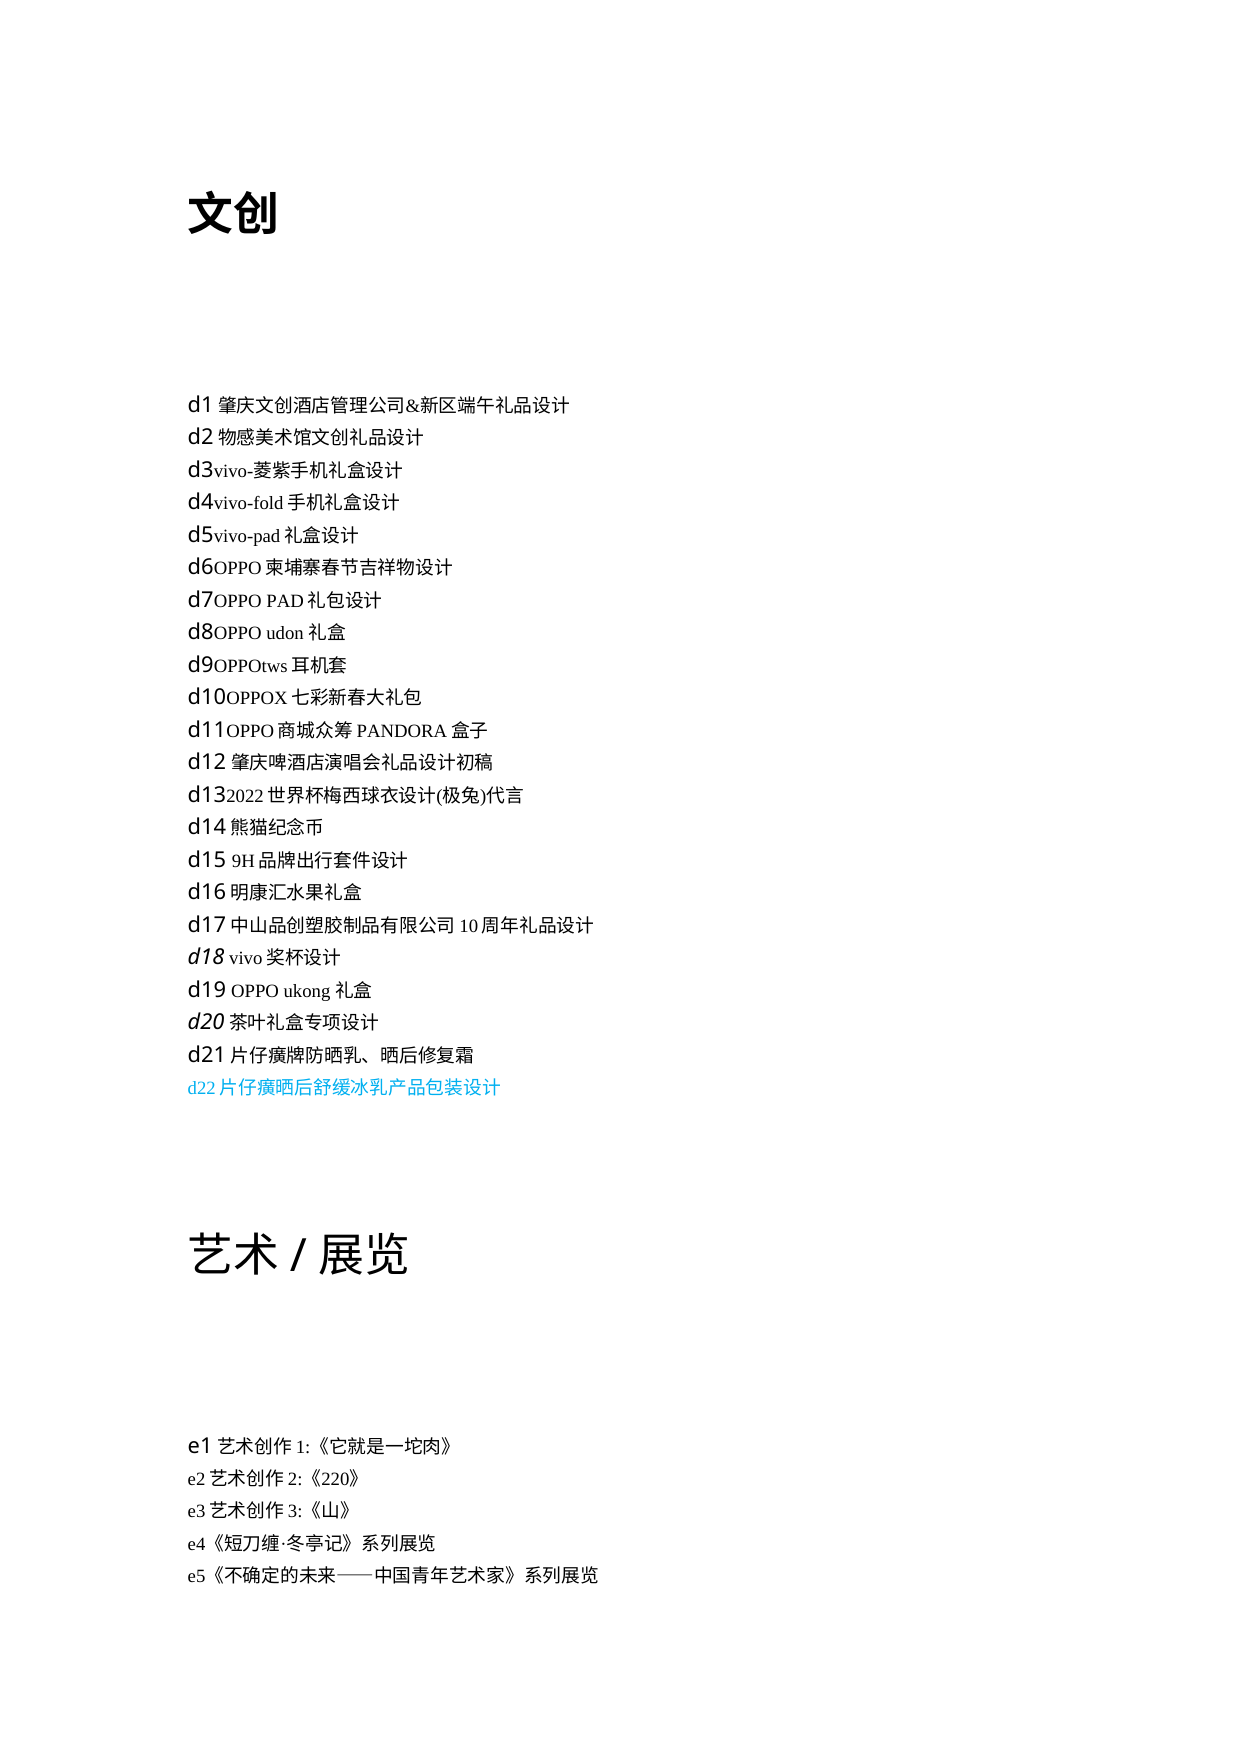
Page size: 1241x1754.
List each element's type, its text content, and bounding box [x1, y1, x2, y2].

text d3vivo-菱紫手机礼盒设计 [187, 452, 1053, 485]
text d18 vivo奖杯设计 [187, 940, 1053, 972]
text d7OPPO PAD礼包设计 [187, 582, 1053, 615]
text d16明康汇水果礼盒 [187, 875, 1053, 907]
text d8OPPO udon 礼盒 [187, 615, 1053, 647]
subtitle 文创 [187, 162, 1053, 259]
text d9OPPOtws耳机套 [187, 647, 1053, 680]
text d11OPPO商城众筹PANDORA盒子 [187, 712, 1053, 745]
text d15 9H品牌出行套件设计 [187, 842, 1053, 875]
text d2物感美术馆文创礼品设计 [187, 420, 1053, 452]
text d1肇庆文创酒店管理公司&新区端午礼品设计 [187, 387, 1053, 420]
text d5vivo-pad礼盒设计 [187, 517, 1053, 550]
text d22片仔癀晒后舒缓冰乳产品包装设计 [187, 1070, 1053, 1102]
text e2艺术创作2:《220》 [187, 1461, 1053, 1493]
text d10OPPOX七彩新春大礼包 [187, 680, 1053, 712]
text d132022世界杯梅西球衣设计(极兔)代言 [187, 777, 1053, 810]
text d12 肇庆啤酒店演唱会礼品设计初稿 [187, 745, 1053, 777]
subtitle 艺术 / 展览 [187, 1203, 1053, 1300]
text e1艺术创作1:《它就是一坨肉》 [187, 1428, 1053, 1461]
text d20 茶叶礼盒专项设计 [187, 1005, 1053, 1037]
text d17中山品创塑胶制品有限公司10周年礼品设计 [187, 907, 1053, 940]
text d4vivo-fold手机礼盒设计 [187, 485, 1053, 517]
text d14熊猫纪念币 [187, 810, 1053, 842]
text e3艺术创作3:《山》 [187, 1493, 1053, 1526]
text d6OPPO柬埔寨春节吉祥物设计 [187, 550, 1053, 582]
text d21片仔癀牌防晒乳、晒后修复霜 [187, 1037, 1053, 1070]
text e5《不确定的未来——中国青年艺术家》系列展览 [187, 1558, 1053, 1591]
text e4《短刀缠·冬亭记》系列展览 [187, 1526, 1053, 1558]
text d19 OPPO ukong 礼盒 [187, 972, 1053, 1005]
